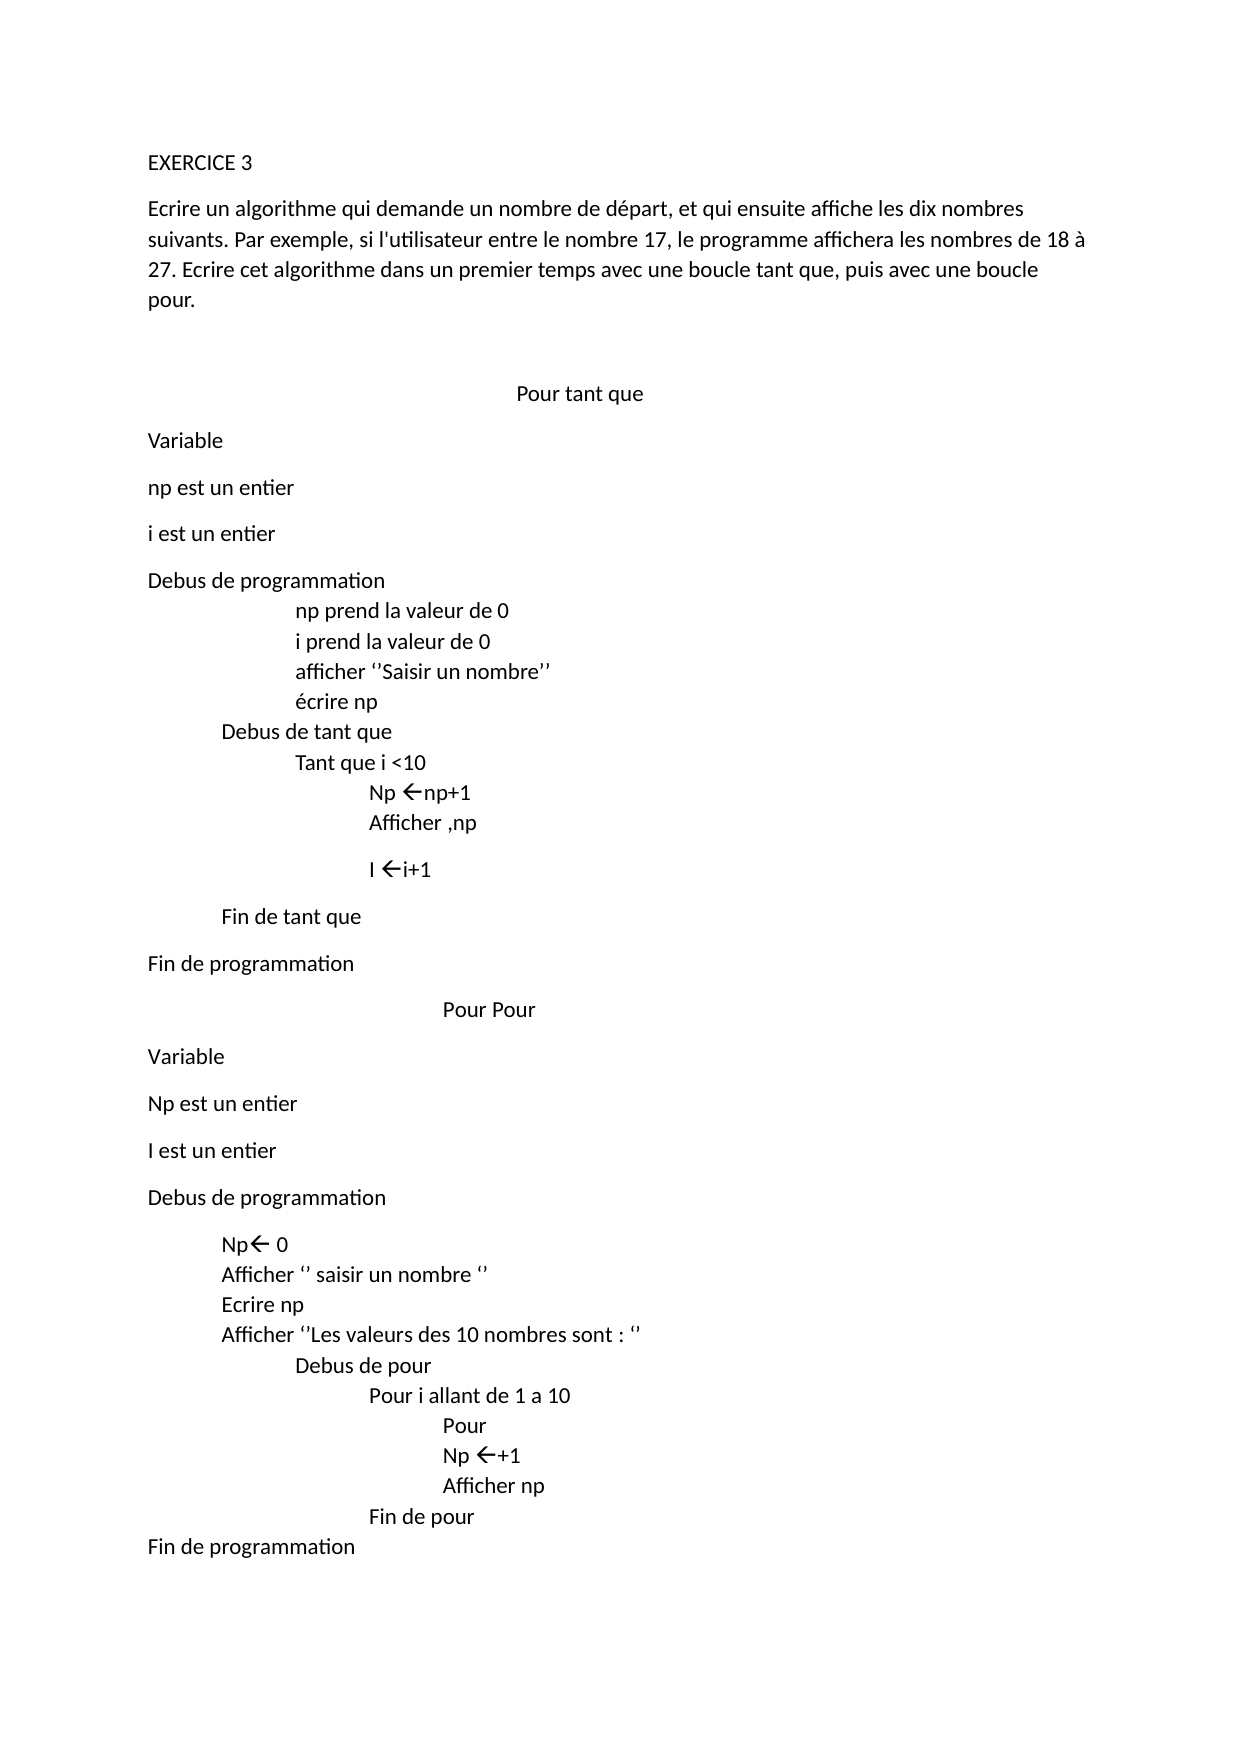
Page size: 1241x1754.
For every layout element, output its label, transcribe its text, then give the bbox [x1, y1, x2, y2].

text Np est un entier [148, 1089, 1093, 1117]
text Fin de tant que [148, 902, 1093, 930]
text Pour Pour [148, 996, 1093, 1023]
text Fin de programmation [148, 1532, 1093, 1560]
text Variable [148, 1042, 1093, 1070]
text Fin de pour [148, 1502, 1093, 1530]
text Debus de tant que [148, 717, 1093, 745]
text Afficher np [148, 1472, 1093, 1499]
text Pour tant que [148, 379, 1093, 407]
text i est un entier [148, 519, 1093, 547]
text Pour i allant de 1 a 10 [148, 1381, 1093, 1409]
text Fin de programmation [148, 949, 1093, 977]
text Pour [148, 1411, 1093, 1439]
text afficher ‘’Saisir un nombre’’ [148, 657, 1093, 685]
text Np 0 [148, 1230, 1093, 1258]
text I est un entier [148, 1136, 1093, 1164]
text Afficher ‘’ saisir un nombre ‘’ [148, 1260, 1093, 1288]
text Debus de programmation [148, 566, 1093, 594]
text Afficher ,np [148, 808, 1093, 836]
text Afficher ‘’Les valeurs des 10 nombres sont : ‘’ [148, 1321, 1093, 1348]
text Np +1 [148, 1441, 1093, 1469]
text Np np+1 [148, 778, 1093, 806]
text i prend la valeur de 0 [148, 627, 1093, 655]
text np est un entier [148, 473, 1093, 501]
text Debus de pour [148, 1351, 1093, 1379]
text Debus de programmation [148, 1183, 1093, 1211]
text Variable [148, 426, 1093, 454]
text écrire np [148, 687, 1093, 715]
text np prend la valeur de 0 [148, 597, 1093, 624]
text I i+1 [148, 855, 1093, 883]
text Tant que i <10 [148, 748, 1093, 776]
text EXERCICE 3 [148, 148, 1093, 176]
text Ecrire un algorithme qui demande un nombre de départ, et qui ensuite affiche les dix nombres suivants. Par exemple, si l'utilisateur entre le nombre 17, le programme affichera les nombres de 18 à 27. Ecrire cet algorithme dans un premier temps avec une boucle tant que, puis avec une boucle pour. [148, 194, 1093, 313]
text Ecrire np [148, 1290, 1093, 1318]
